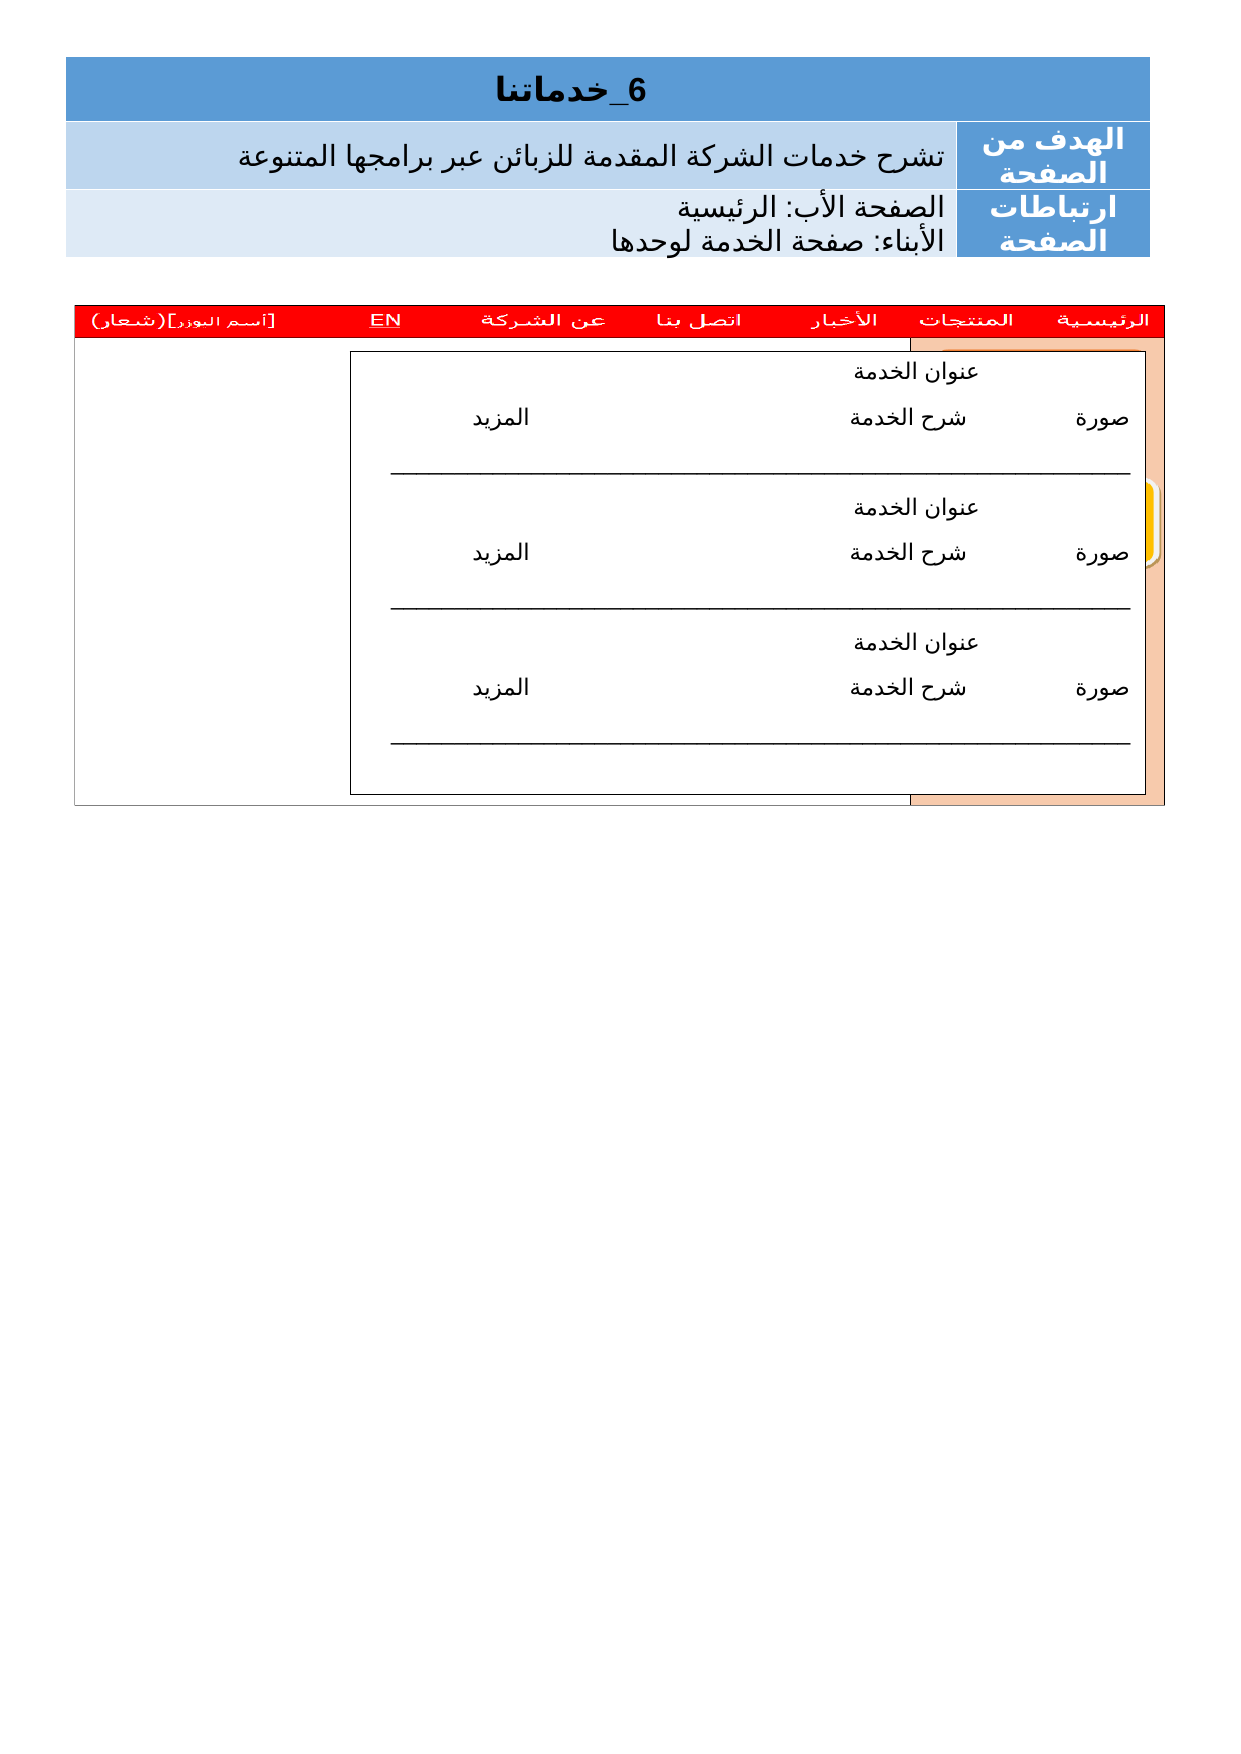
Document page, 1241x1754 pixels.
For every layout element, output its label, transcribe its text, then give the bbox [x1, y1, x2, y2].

table_header 6_خدماتنا [66, 57, 1150, 121]
table_cell تشرح خدمات الشركة المقدمة للزبائن عبر برامجها المتنوعة [66, 122, 956, 189]
table_cell الصفحة الأب: الرئيسية الأبناء: صفحة الخدمة لوحدها [66, 190, 956, 257]
table_cell ارتباطات الصفحة [957, 190, 1150, 257]
table_cell الهدف من الصفحة [957, 122, 1150, 189]
picture [74, 305, 1165, 806]
